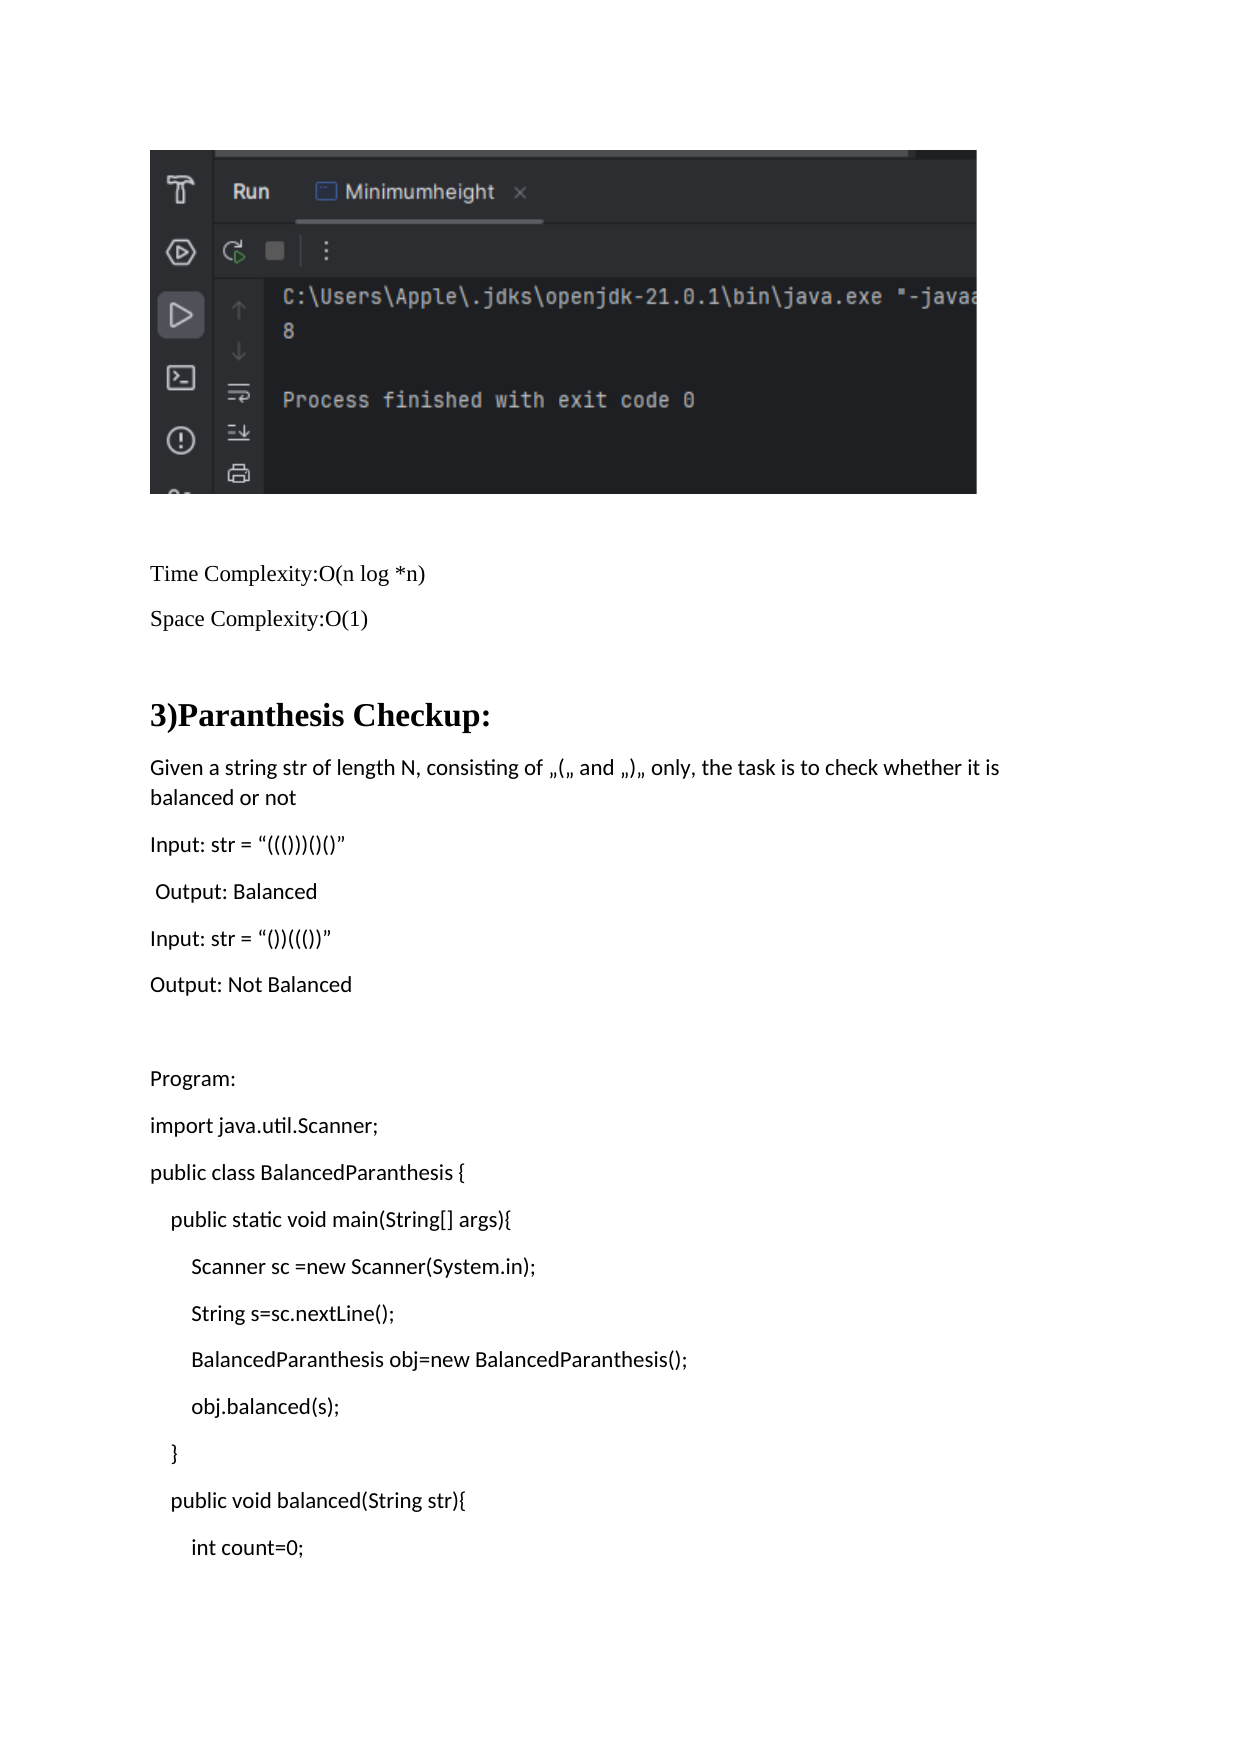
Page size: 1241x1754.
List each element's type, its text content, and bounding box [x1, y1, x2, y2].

picture [150, 150, 977, 494]
text Space Complexity:O(1) [150, 605, 1090, 631]
text public void balanced(String str){ [150, 1486, 1090, 1514]
text Output: Balanced [150, 877, 1090, 905]
text Time Complexity:O(n log *n) [150, 559, 1090, 586]
text Given a string str of length N, consisting of „(„ and „)„ only, the task is to check whether it is balanced or not [150, 753, 1090, 811]
text String s=sc.nextLine(); [150, 1299, 1090, 1327]
text Input: str = “())((())” [150, 924, 1090, 952]
text obj.balanced(s); [150, 1392, 1090, 1421]
text Program: [150, 1064, 1090, 1092]
text } [150, 1439, 1090, 1467]
text BalancedParanthesis obj=new BalancedParanthesis(); [150, 1346, 1090, 1374]
text Scanner sc =new Scanner(System.in); [150, 1252, 1090, 1280]
text public static void main(String[] args){ [150, 1205, 1090, 1233]
text public class BalancedParanthesis { [150, 1158, 1090, 1186]
text int count=0; [150, 1533, 1090, 1561]
text import java.util.Scanner; [150, 1111, 1090, 1139]
text Input: str = “((()))()()” [150, 830, 1090, 858]
text 3)Paranthesis Checkup: [150, 695, 1090, 733]
text Output: Not Balanced [150, 971, 1090, 999]
